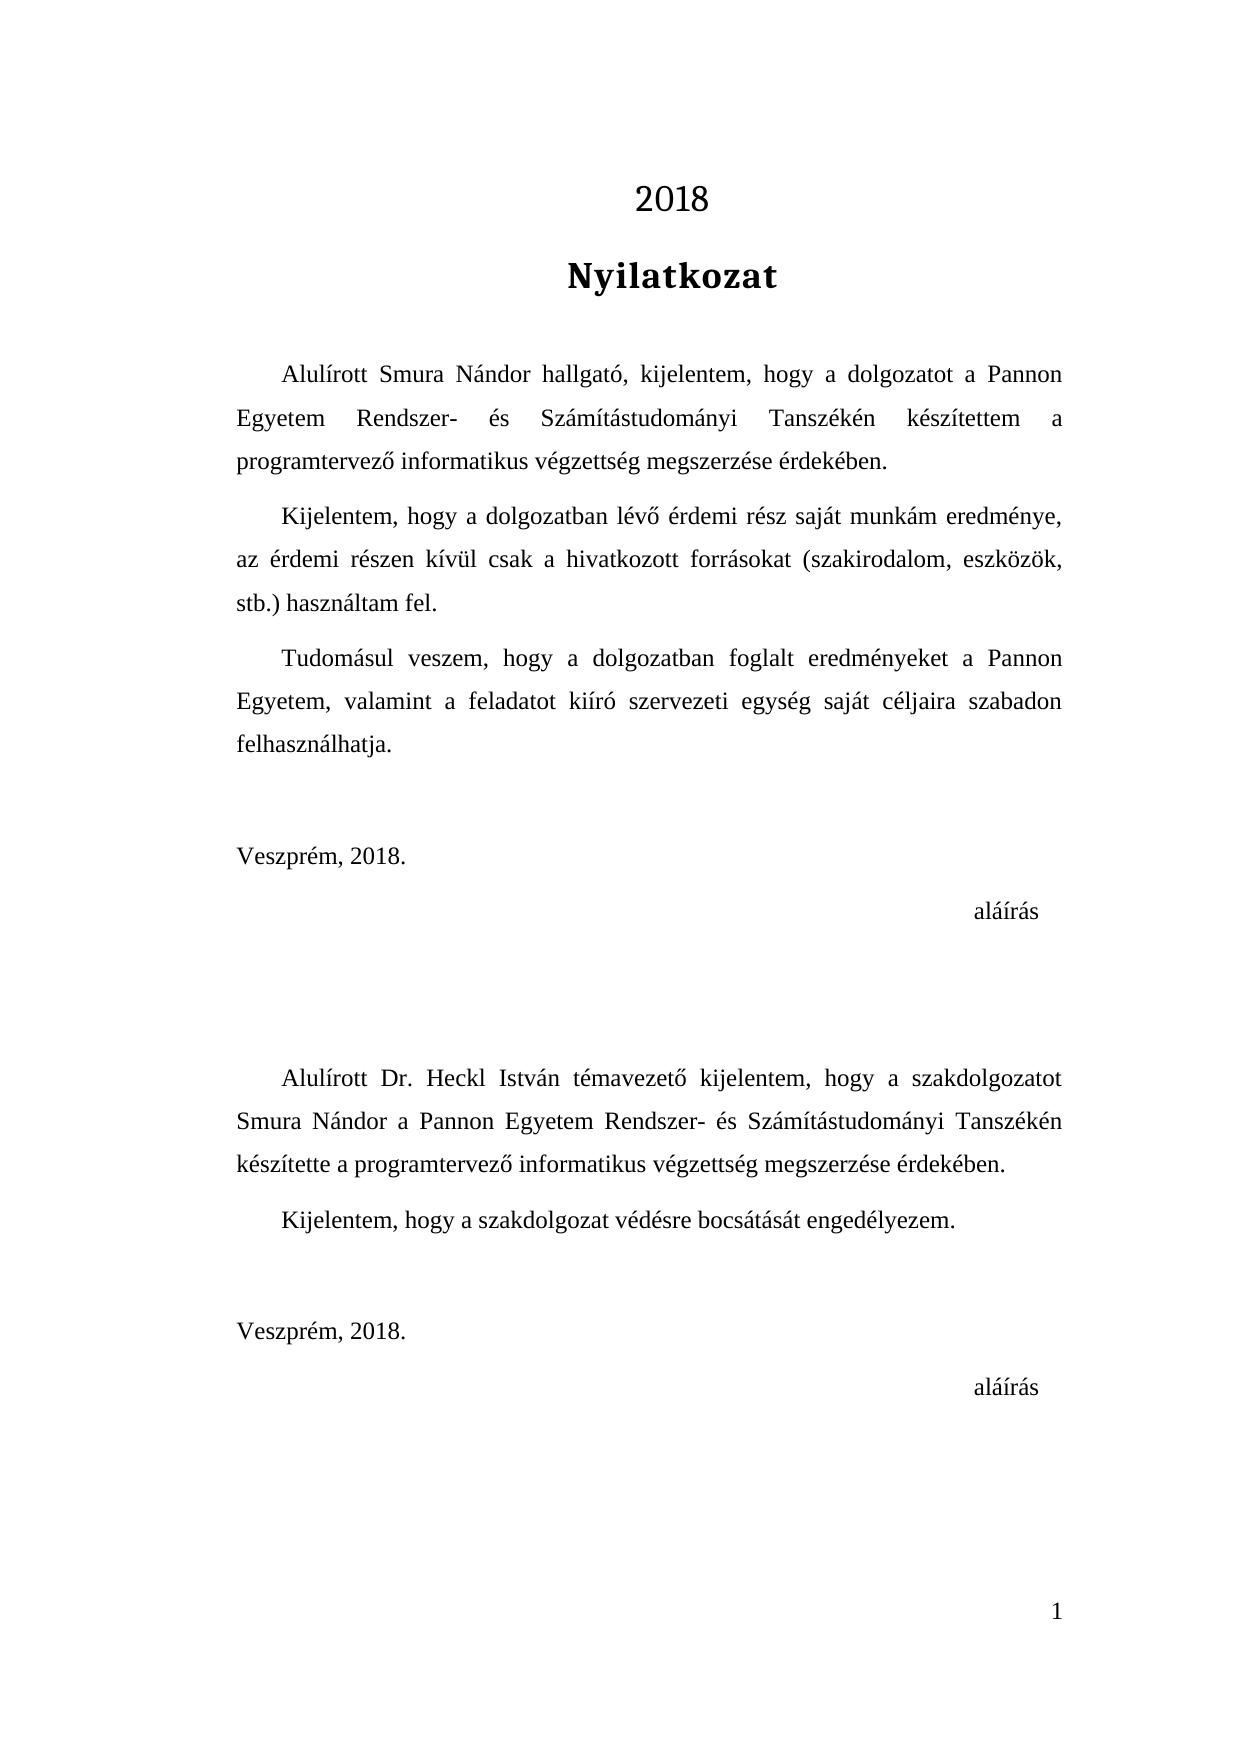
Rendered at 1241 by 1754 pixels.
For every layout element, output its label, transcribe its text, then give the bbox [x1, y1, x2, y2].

subtitle Nyilatkozat [236, 254, 1063, 297]
text aláírás [236, 896, 1063, 925]
text Alulírott Smura Nándor hallgató, kijelentem, hogy a dolgozatot a Pannon Egyetem Rendszer- és Számítástudományi Tanszékén készítettem a programtervező informatikus végzettség megszerzése érdekében. [236, 359, 1063, 474]
subtitle 2018 [236, 177, 1063, 220]
text Veszprém, 2018. [236, 1316, 1063, 1345]
text Kijelentem, hogy a szakdolgozat védésre bocsátását engedélyezem. [236, 1205, 1063, 1234]
text Kijelentem, hogy a dolgozatban lévő érdemi rész saját munkám eredménye, az érdemi részen kívül csak a hivatkozott forrásokat (szakirodalom, eszközök, stb.) használtam fel. [236, 501, 1063, 616]
text aláírás [236, 1372, 1063, 1401]
text Alulírott Dr. Heckl István témavezető kijelentem, hogy a szakdolgozatot Smura Nándor a Pannon Egyetem Rendszer- és Számítástudományi Tanszékén készítette a programtervező informatikus végzettség megszerzése érdekében. [236, 1063, 1063, 1178]
text Veszprém, 2018. [236, 841, 1063, 869]
text Tudomásul veszem, hogy a dolgozatban foglalt eredményeket a Pannon Egyetem, valamint a feladatot kiíró szervezeti egység saját céljaira szabadon felhasználhatja. [236, 643, 1063, 758]
